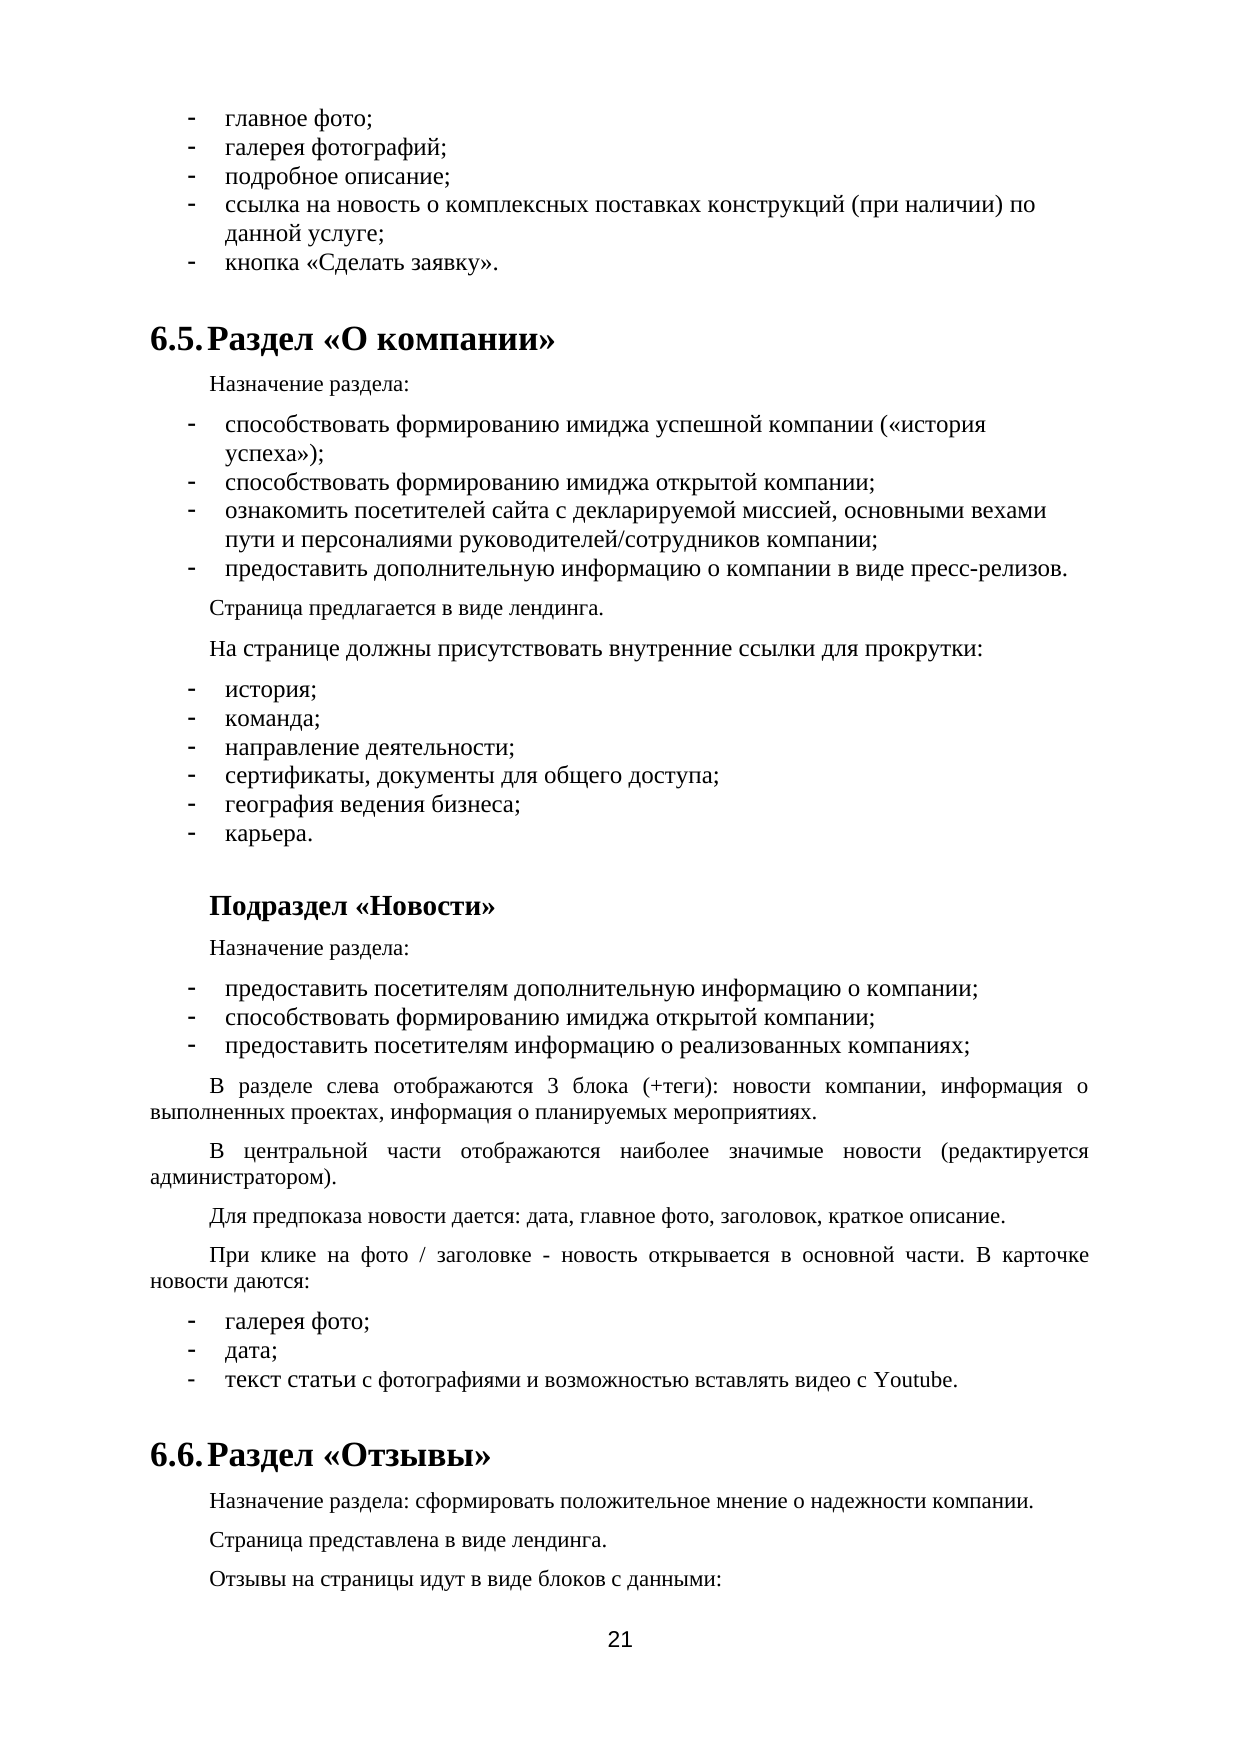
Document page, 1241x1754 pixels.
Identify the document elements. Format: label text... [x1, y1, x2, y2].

text В разделе слева отображаются 3 блока (+теги): новости компании, информация о выполненных проектах, информация о планируемых мероприятиях. [150, 1072, 1090, 1124]
list карьера. [187, 818, 1090, 847]
text Подраздел «Новости» [150, 888, 1090, 922]
text Отзывы на страницы идут в виде блоков с данными: [150, 1565, 1090, 1591]
list подробное описание; [187, 161, 1090, 189]
list галерея фото; [187, 1306, 1090, 1335]
list способствовать формированию имиджа открытой компании; [187, 1002, 1090, 1031]
text Назначение раздела: сформировать положительное мнение о надежности компании. [150, 1487, 1090, 1513]
list команда; [187, 703, 1090, 732]
list предоставить посетителям информацию о реализованных компаниях; [187, 1031, 1090, 1059]
list способствовать формированию имиджа открытой компании; [187, 467, 1090, 496]
text На странице должны присутствовать внутренние ссылки для прокрутки: [150, 633, 1090, 662]
list галерея фотографий; [187, 132, 1090, 161]
list главное фото; [187, 103, 1090, 132]
text В центральной части отображаются наиболее значимые новости (редактируется администратором). [150, 1137, 1090, 1190]
subtitle 6.6. Раздел «Отзывы» [150, 1434, 1090, 1474]
subtitle 6.5. Раздел «О компании» [150, 317, 1090, 358]
list география ведения бизнеса; [187, 789, 1090, 818]
list сертификаты, документы для общего доступа; [187, 761, 1090, 789]
list кнопка «Сделать заявку». [187, 247, 1090, 276]
text Страница представлена в виде лендинга. [150, 1526, 1090, 1552]
list ознакомить посетителей сайта с декларируемой миссией, основными вехами пути и персоналиями руководителей/сотрудников компании; [187, 496, 1090, 553]
list способствовать формированию имиджа успешной компании («история успеха»); [187, 409, 1090, 467]
list направление деятельности; [187, 732, 1090, 761]
list предоставить дополнительную информацию о компании в виде пресс-релизов. [187, 553, 1090, 582]
list ссылка на новость о комплексных поставках конструкций (при наличии) по данной услуге; [187, 189, 1090, 247]
text Назначение раздела: [150, 370, 1090, 397]
list предоставить посетителям дополнительную информацию о компании; [187, 973, 1090, 1002]
text Для предпоказа новости дается: дата, главное фото, заголовок, краткое описание. [150, 1202, 1090, 1228]
list дата; [187, 1335, 1090, 1364]
list текст статьи с фотографиями и возможностью вставлять видео с Youtube. [187, 1364, 1090, 1392]
text При клике на фото / заголовке - новость открывается в основной части. В карточке новости даются: [150, 1241, 1090, 1294]
list история; [187, 674, 1090, 703]
text Назначение раздела: [150, 934, 1090, 961]
text Страница предлагается в виде лендинга. [150, 594, 1090, 621]
